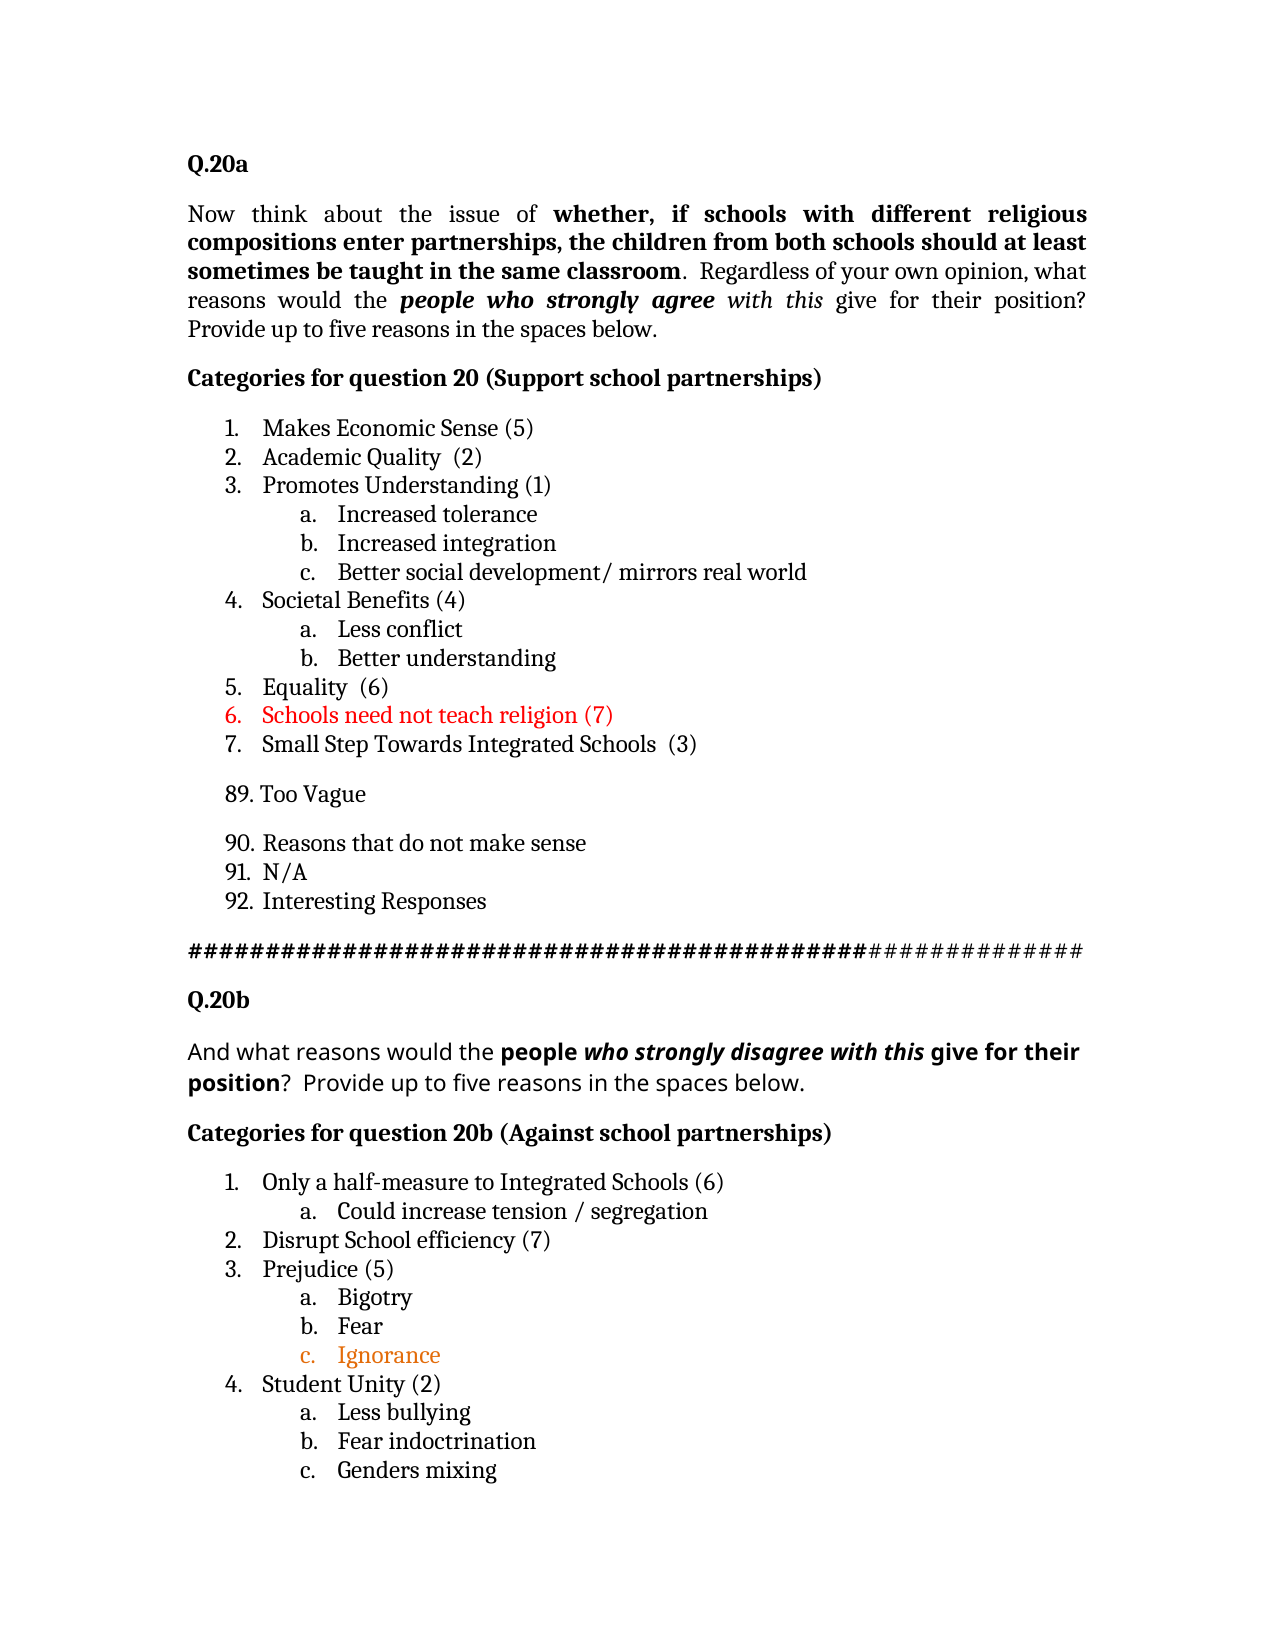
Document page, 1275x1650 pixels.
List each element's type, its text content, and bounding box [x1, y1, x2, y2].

list Small Step Towards Integrated Schools (3) [225, 730, 1087, 759]
list Reasons that do not make sense [225, 829, 1087, 858]
text 89. Too Vague [225, 779, 1087, 808]
list Equality (6) [225, 672, 1087, 701]
list Societal Benefits (4) [225, 586, 1087, 615]
text Categories for question 20 (Support school partnerships) [187, 364, 1087, 393]
list Genders mixing [300, 1456, 1087, 1484]
list Ignorance [300, 1341, 1087, 1369]
list Increased integration [300, 529, 1087, 557]
text And what reasons would the people who strongly disagree with this give for their position? Provide up to five reasons in the spaces below. [187, 1035, 1087, 1098]
text Q.20b [187, 986, 1087, 1014]
list Better social development/ mirrors real world [300, 557, 1087, 586]
list Less conflict [300, 615, 1087, 644]
list Better understanding [300, 644, 1087, 672]
list Makes Economic Sense (5) [225, 414, 1087, 442]
list Less bullying [300, 1398, 1087, 1427]
list Fear [300, 1312, 1087, 1341]
list N/A [225, 858, 1087, 887]
text Categories for question 20b (Against school partnerships) [187, 1119, 1087, 1147]
text Q.20a [187, 150, 1087, 179]
list Bigotry [300, 1283, 1087, 1312]
list Only a half-measure to Integrated Schools (6) [225, 1168, 1087, 1197]
list Fear indoctrination [300, 1427, 1087, 1456]
list Prejudice (5) [225, 1254, 1087, 1283]
list Student Unity (2) [225, 1369, 1087, 1398]
list Disrupt School efficiency (7) [225, 1226, 1087, 1254]
text ########################################################## [187, 936, 1087, 965]
list Schools need not teach religion (7) [225, 701, 1087, 730]
text Now think about the issue of whether, if schools with different religious compositions enter partnerships, the children from both schools should at least sometimes be taught in the same classroom. Regardless of your own opinion, what reasons would the people who strongly agree with this give for their position? Provide up to five reasons in the spaces below. [187, 199, 1087, 343]
list Promotes Understanding (1) [225, 471, 1087, 500]
list Interesting Responses [225, 887, 1087, 915]
list Academic Quality (2) [225, 442, 1087, 471]
list Could increase tension / segregation [300, 1197, 1087, 1226]
list Increased tolerance [300, 500, 1087, 529]
